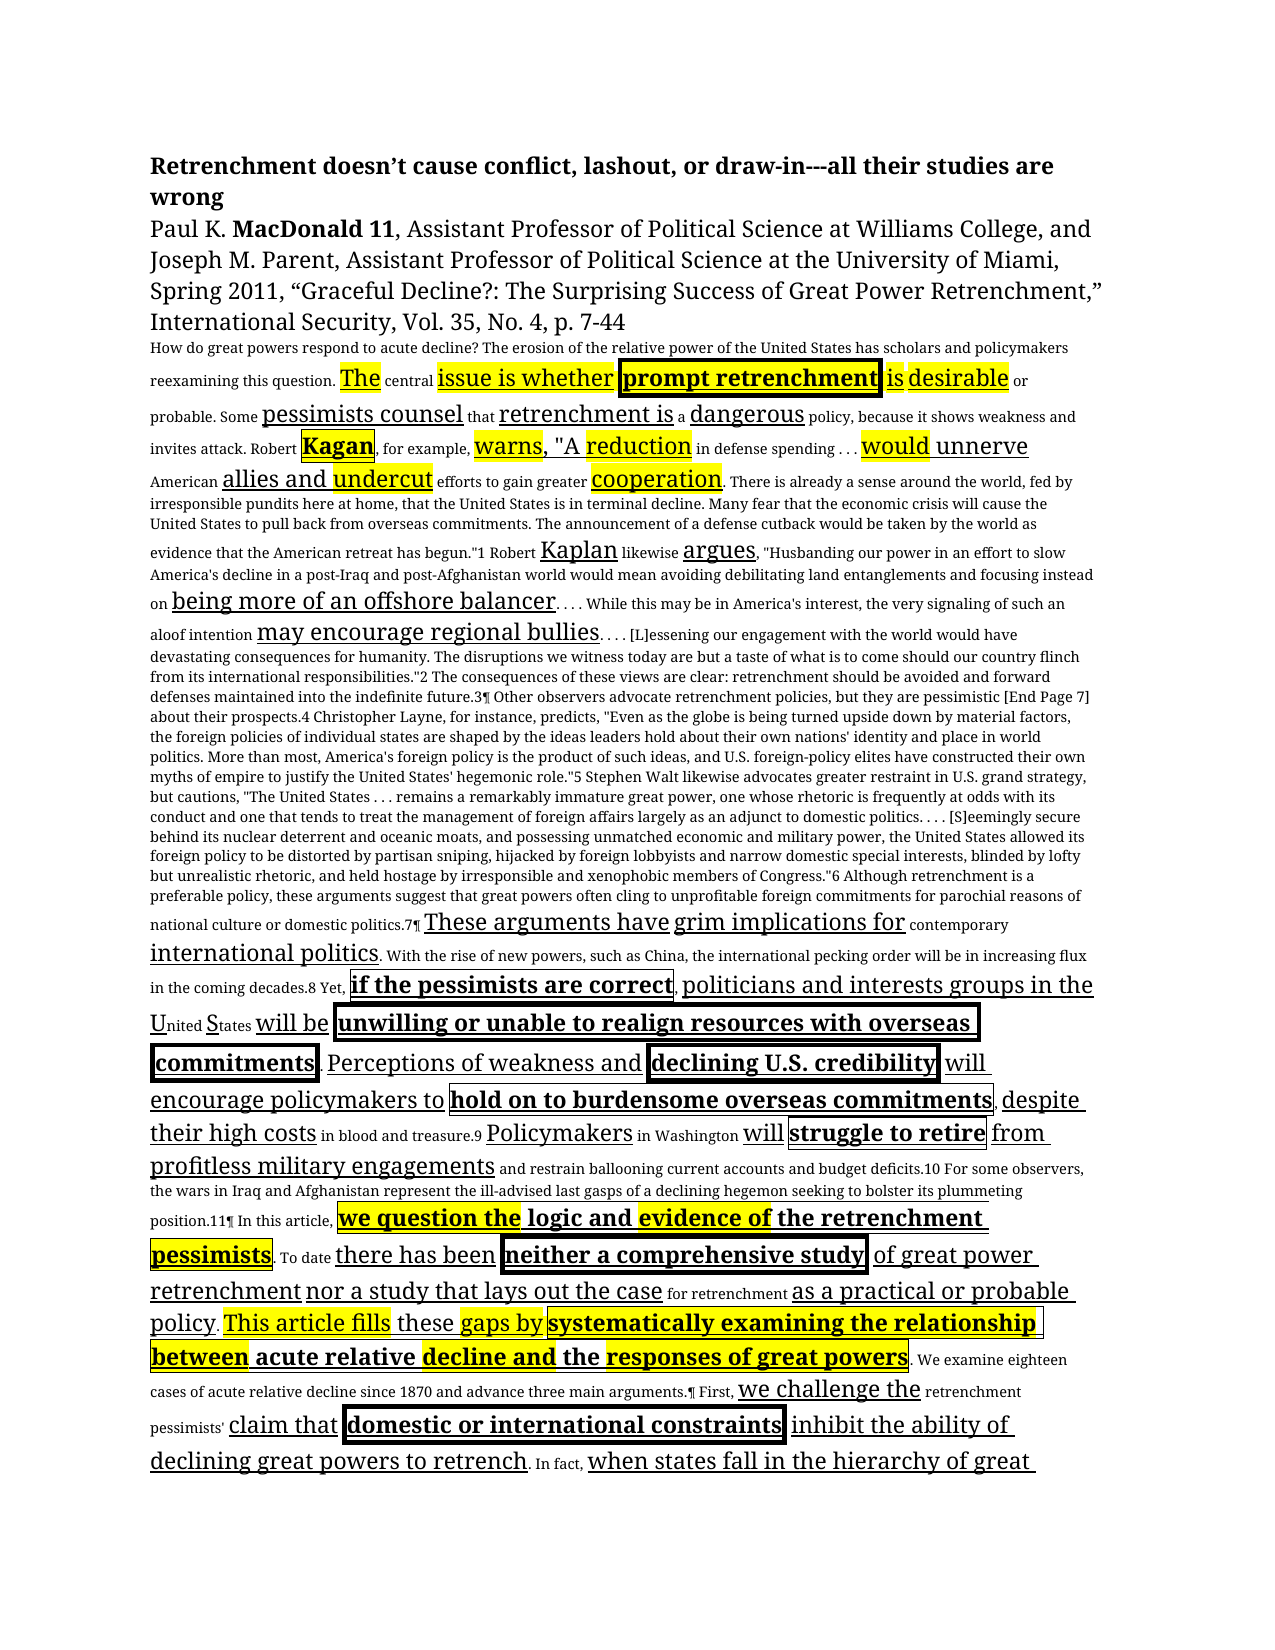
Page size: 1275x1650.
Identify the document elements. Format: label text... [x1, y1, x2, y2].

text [150, 337, 1095, 1476]
text Paul K. MacDonald 11, Assistant Professor of Political Science at Williams College, and Joseph M. Parent, Assistant Professor of Political Science at the University of Miami, Spring 2011, “Graceful Decline?: The Surprising Success of Great Power Retrenchment,” International Security, Vol. 35, No. 4, p. 7-44 [150, 212, 1125, 337]
subtitle Retrenchment doesn’t cause conflict, lashout, or draw-in---all their studies are wrong [150, 150, 1125, 212]
